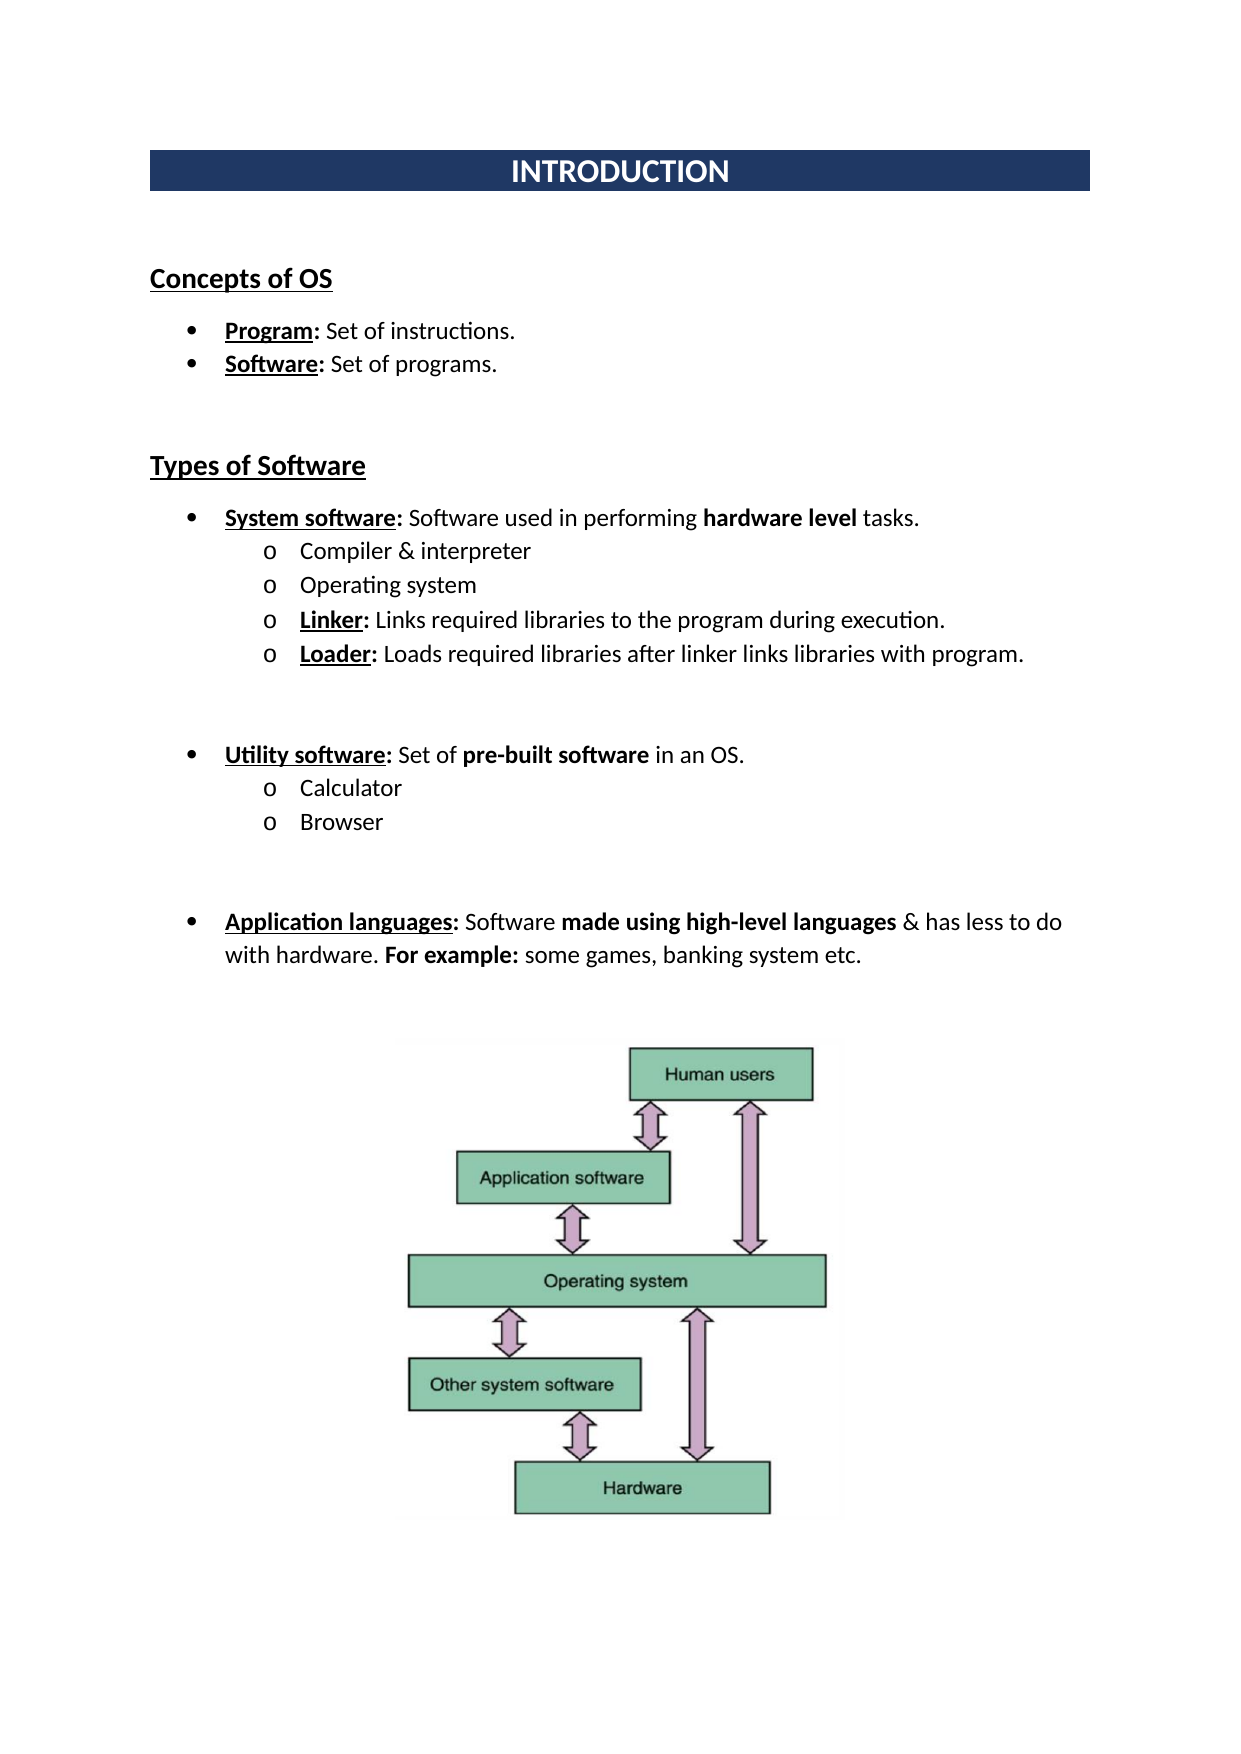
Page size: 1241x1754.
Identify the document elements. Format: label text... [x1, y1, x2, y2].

list Loader: Loads required libraries after linker links libraries with program. [262, 638, 1090, 670]
text Types of Software [150, 447, 1090, 483]
list Browser [262, 806, 1090, 838]
list System software: Software used in performing hardware level tasks. [187, 502, 1090, 533]
list Application languages: Software made using high-level languages & has less to do with hardware. For example: some games, banking system etc. [187, 906, 1090, 970]
list Calculator [262, 772, 1090, 803]
list Operating system [262, 570, 1090, 601]
list Utility software: Set of pre-built software in an OS. [187, 739, 1090, 769]
text INTRODUCTION [150, 150, 1090, 191]
list Software: Set of programs. [187, 348, 1090, 379]
list Program: Set of instructions. [187, 315, 1090, 346]
picture [395, 1038, 845, 1520]
text Concepts of OS [150, 260, 1090, 296]
list Compiler & interpreter [262, 535, 1090, 567]
list Linker: Links required libraries to the program during execution. [262, 604, 1090, 636]
